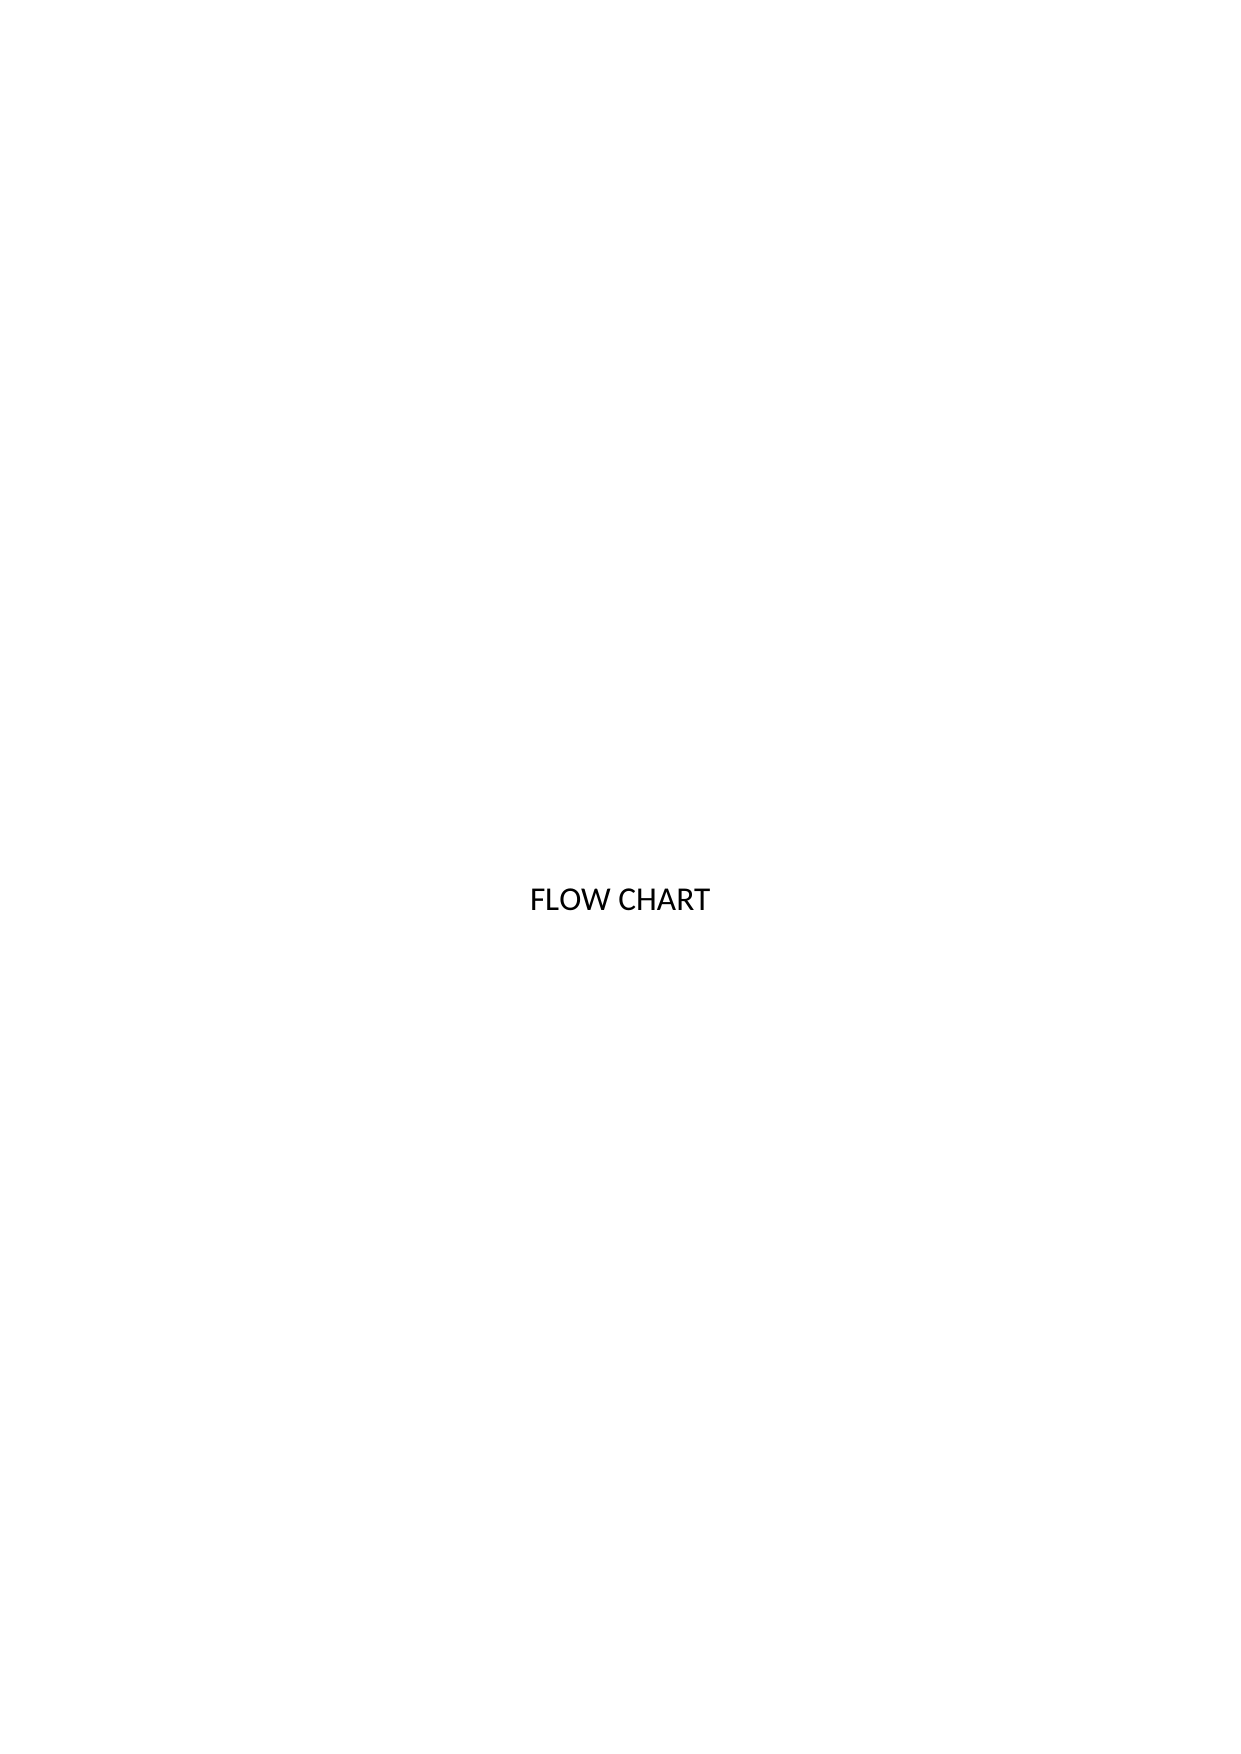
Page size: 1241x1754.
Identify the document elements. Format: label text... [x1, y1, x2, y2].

text FLOW CHART [150, 877, 1090, 918]
